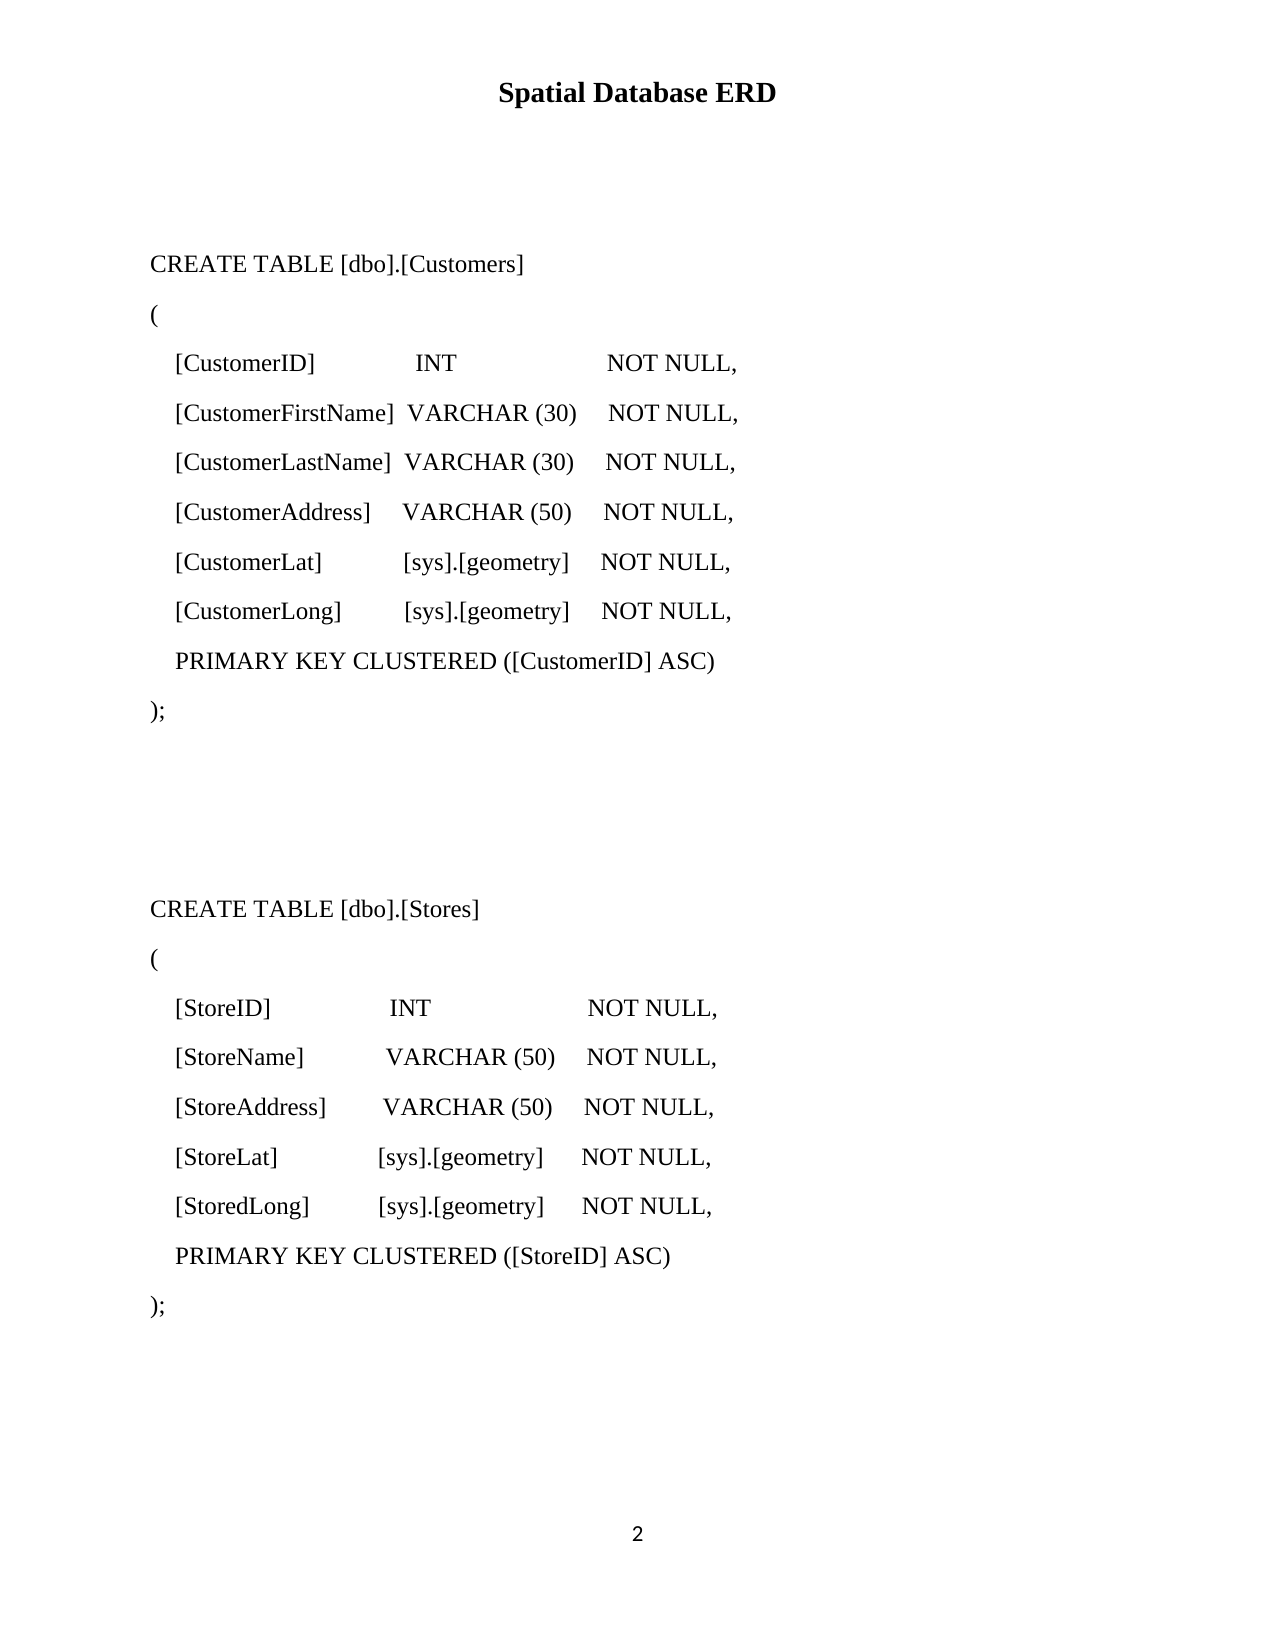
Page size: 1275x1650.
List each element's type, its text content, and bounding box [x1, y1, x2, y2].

text [StoredLong] [sys].[geometry] NOT NULL, [150, 1191, 1125, 1220]
text [CustomerFirstName] VARCHAR (30) NOT NULL, [150, 398, 1125, 427]
text PRIMARY KEY CLUSTERED ([StoreID] ASC) [150, 1241, 1125, 1269]
text [CustomerLat] [sys].[geometry] NOT NULL, [150, 547, 1125, 575]
text CREATE TABLE [dbo].[Stores] [150, 894, 1125, 922]
text [StoreName] VARCHAR (50) NOT NULL, [150, 1042, 1125, 1071]
text [StoreID] INT NOT NULL, [150, 993, 1125, 1022]
text ); [150, 695, 1125, 724]
text ( [150, 943, 1125, 972]
text CREATE TABLE [dbo].[Customers] [150, 249, 1125, 278]
text [CustomerID] INT NOT NULL, [150, 348, 1125, 377]
text [CustomerLastName] VARCHAR (30) NOT NULL, [150, 447, 1125, 476]
text ( [150, 299, 1125, 327]
text [StoreLat] [sys].[geometry] NOT NULL, [150, 1142, 1125, 1170]
text [CustomerLong] [sys].[geometry] NOT NULL, [150, 596, 1125, 625]
text PRIMARY KEY CLUSTERED ([CustomerID] ASC) [150, 646, 1125, 674]
text [CustomerAddress] VARCHAR (50) NOT NULL, [150, 497, 1125, 526]
text ); [150, 1290, 1125, 1319]
text [StoreAddress] VARCHAR (50) NOT NULL, [150, 1092, 1125, 1121]
